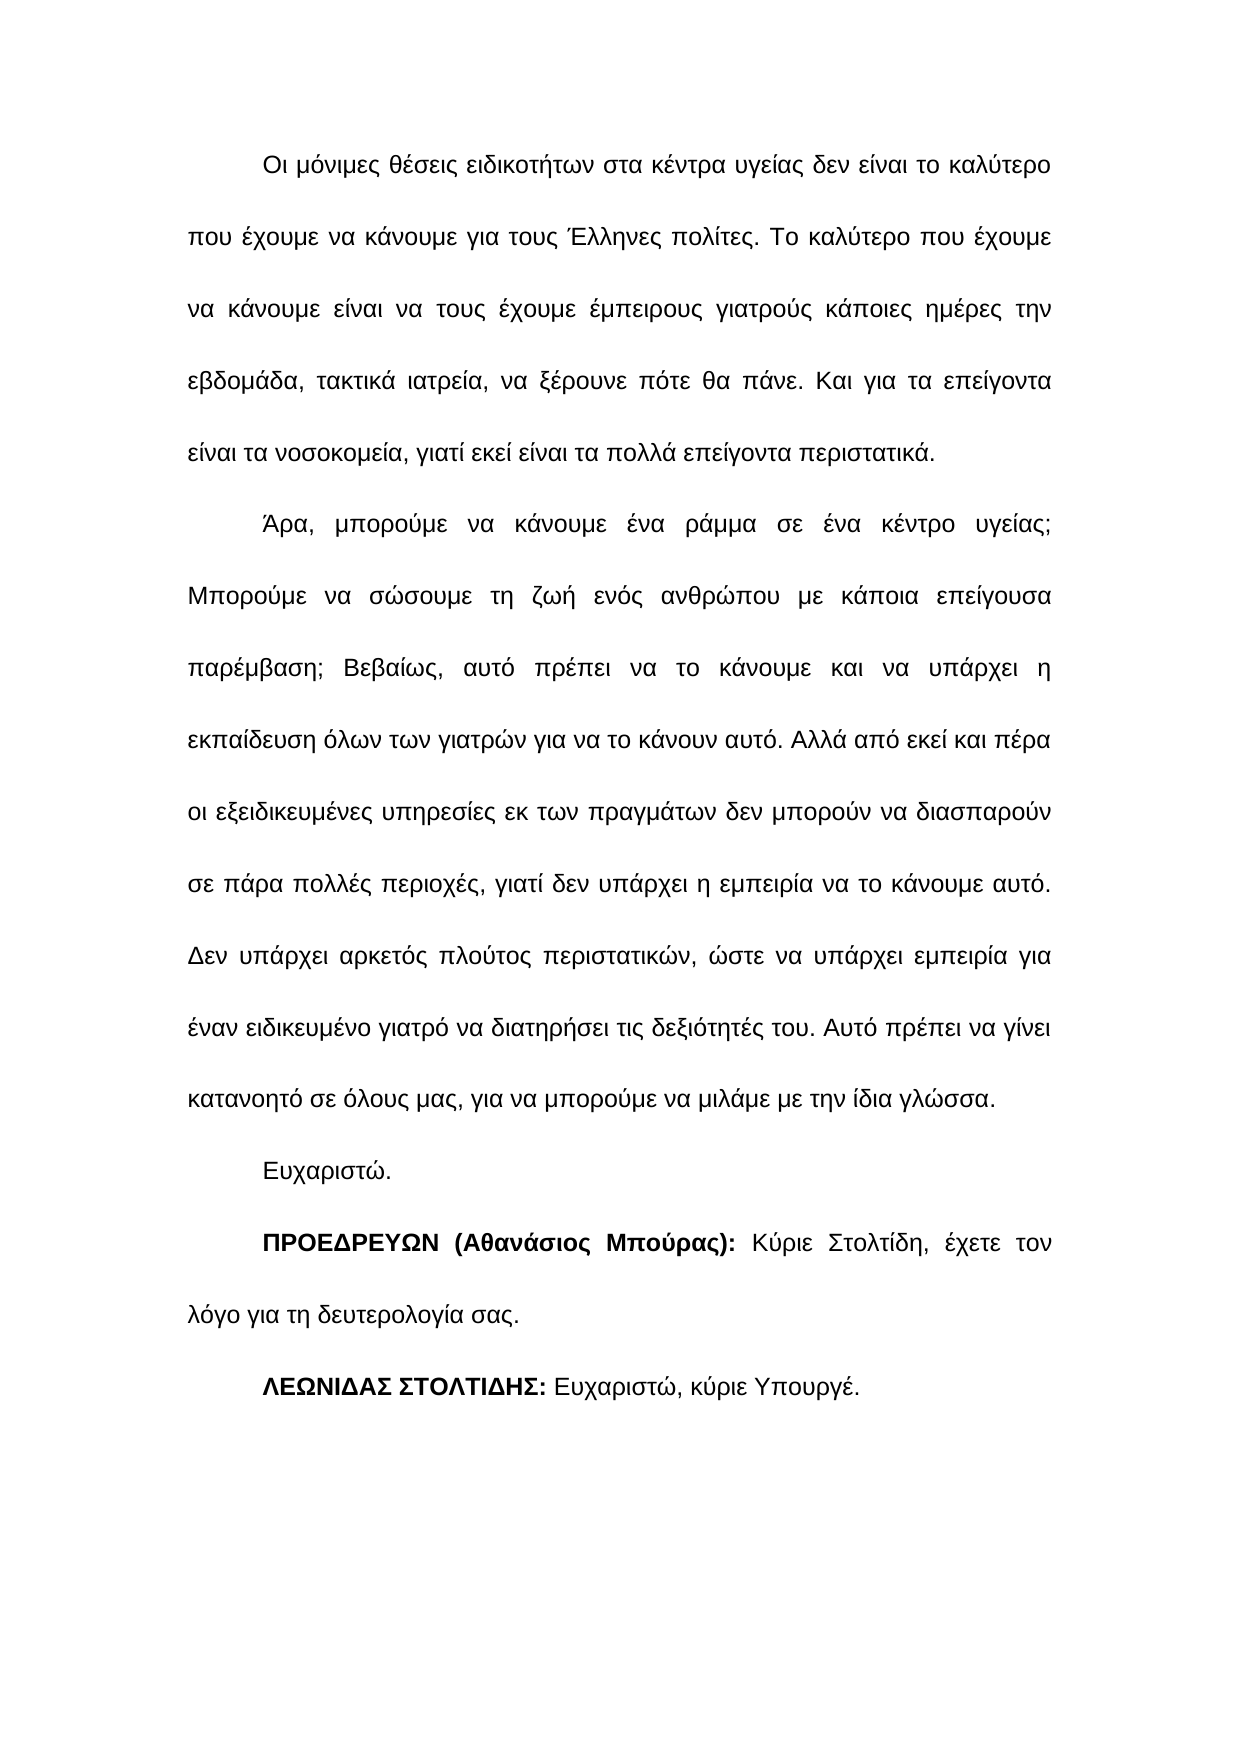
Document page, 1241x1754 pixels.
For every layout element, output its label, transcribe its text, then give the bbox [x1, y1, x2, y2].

text Οι μόνιμες θέσεις ειδικοτήτων στα κέντρα υγείας δεν είναι το καλύτερο που έχουμε να κάνουμε για τους Έλληνες πολίτες. Το καλύτερο που έχουμε να κάνουμε είναι να τους έχουμε έμπειρους γιατρούς κάποιες ημέρες την εβδομάδα, τακτικά ιατρεία, να ξέρουνε πότε θα πάνε. Και για τα επείγοντα είναι τα νοσοκομεία, γιατί εκεί είναι τα πολλά επείγοντα περιστατικά. [187, 150, 1053, 466]
text ΛΕΩΝΙΔΑΣ ΣΤΟΛΤΙΔΗΣ: Ευχαριστώ, κύριε Υπουργέ. [187, 1372, 1053, 1401]
text Άρα, μπορούμε να κάνουμε ένα ράμμα σε ένα κέντρο υγείας; Μπορούμε να σώσουμε τη ζωή ενός ανθρώπου με κάποια επείγουσα παρέμβαση; Βεβαίως, αυτό πρέπει να το κάνουμε και να υπάρχει η εκπαίδευση όλων των γιατρών για να το κάνουν αυτό. Αλλά από εκεί και πέρα οι εξειδικευμένες υπηρεσίες εκ των πραγμάτων δεν μπορούν να διασπαρούν σε πάρα πολλές περιοχές, γιατί δεν υπάρχει η εμπειρία να το κάνουμε αυτό. Δεν υπάρχει αρκετός πλούτος περιστατικών, ώστε να υπάρχει εμπειρία για έναν ειδικευμένο γιατρό να διατηρήσει τις δεξιότητές του. Αυτό πρέπει να γίνει κατανοητό σε όλους μας, για να μπορούμε να μιλάμε με την ίδια γλώσσα. [187, 509, 1053, 1113]
text Ευχαριστώ. [187, 1156, 1053, 1185]
text ΠΡΟΕΔΡΕΥΩΝ (Αθανάσιος Μπούρας): Κύριε Στολτίδη, έχετε τον λόγο για τη δευτερολογία σας. [187, 1228, 1053, 1329]
